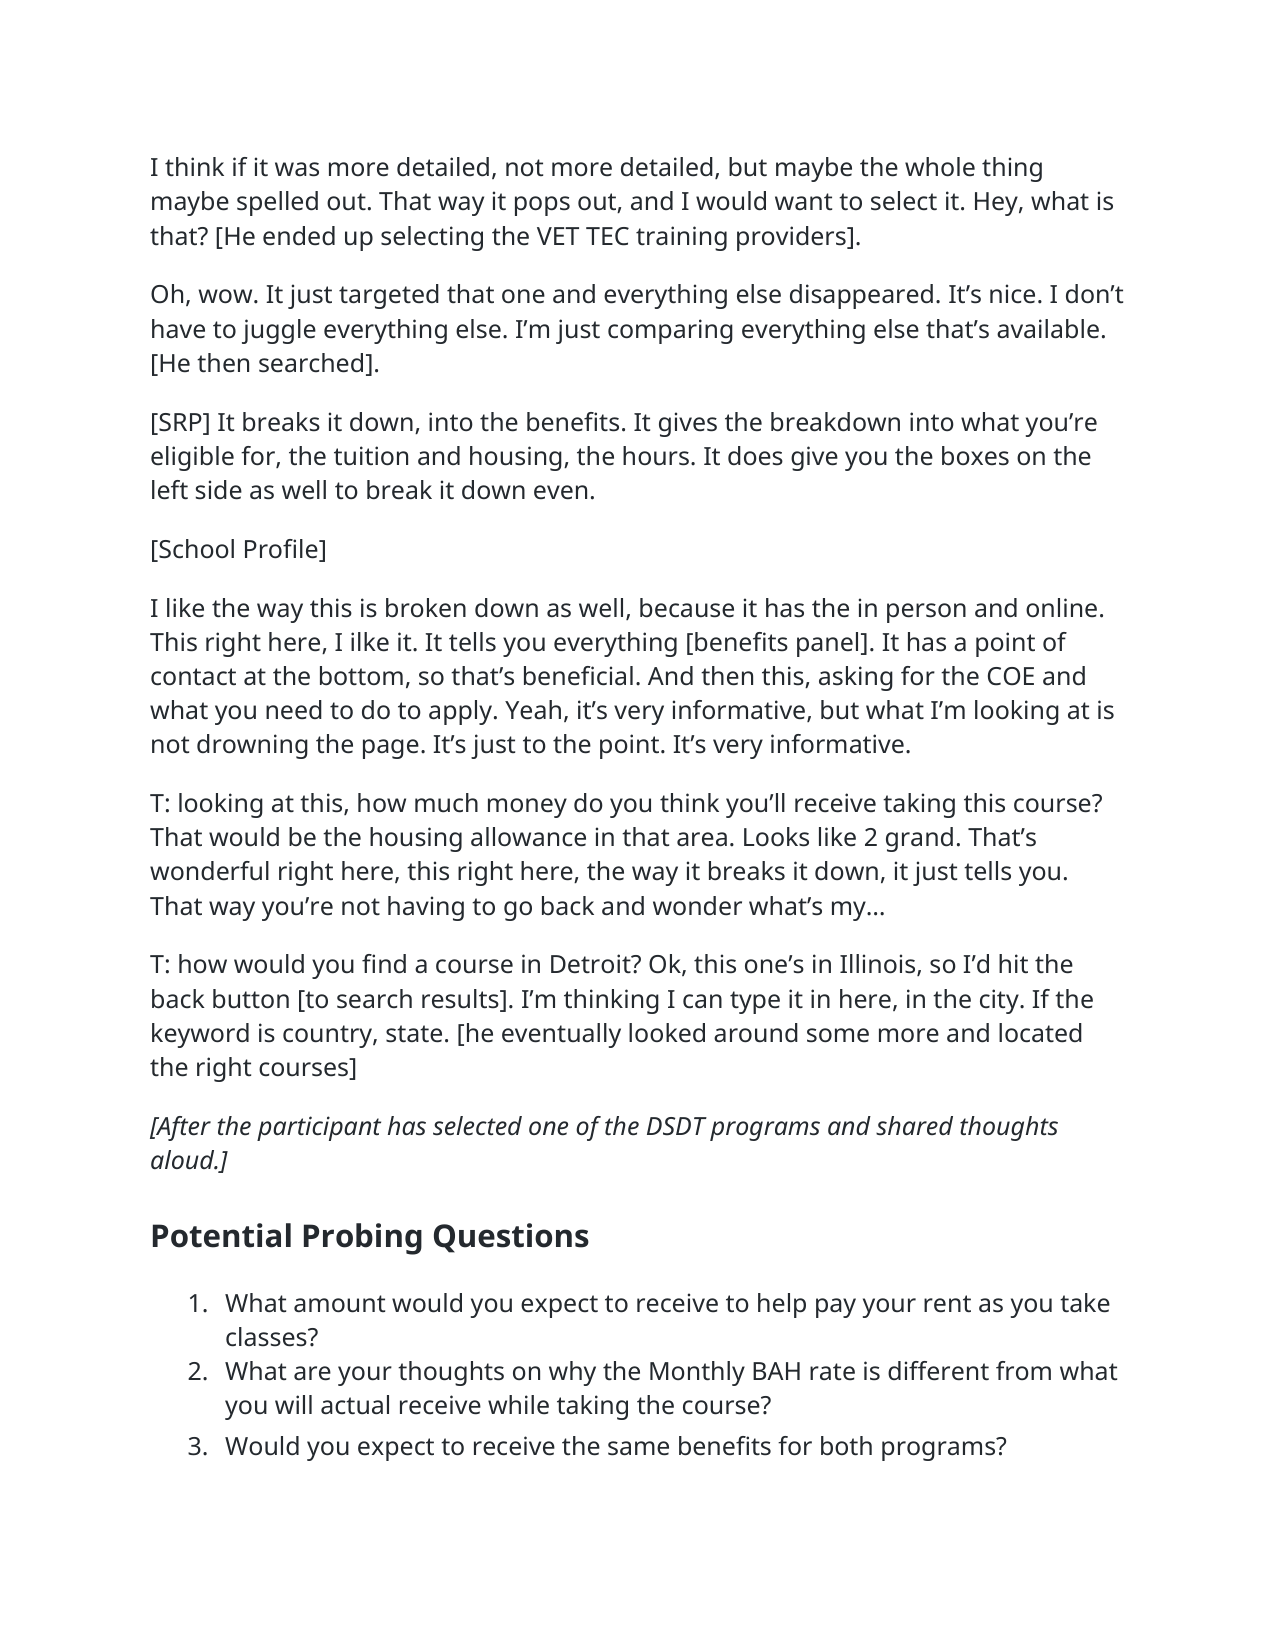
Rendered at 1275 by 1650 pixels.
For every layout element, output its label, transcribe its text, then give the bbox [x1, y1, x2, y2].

text [School Profile] [150, 532, 1125, 566]
text Potential Probing Questions [150, 1214, 1125, 1257]
text T: looking at this, how much money do you think you’ll receive taking this course? That would be the housing allowance in that area. Looks like 2 grand. That’s wonderful right here, this right here, the way it breaks it down, it just tells you. That way you’re not having to go back and wonder what’s my… [150, 786, 1125, 922]
text T: how would you find a course in Detroit? Ok, this one’s in Illinois, so I’d hit the back button [to search results]. I’m thinking I can type it in here, in the city. If the keyword is country, state. [he eventually looked around some more and located the right courses] [150, 947, 1125, 1083]
text I like the way this is broken down as well, because it has the in person and online. This right here, I ilke it. It tells you everything [benefits panel]. It has a point of contact at the bottom, so that’s beneficial. And then this, asking for the COE and what you need to do to apply. Yeah, it’s very informative, but what I’m looking at is not drowning the page. It’s just to the point. It’s very informative. [150, 591, 1125, 761]
list Would you expect to receive the same benefits for both programs? [187, 1428, 1125, 1462]
text [After the participant has selected one of the DSDT programs and shared thoughts aloud.] [150, 1108, 1125, 1177]
text I think if it was more detailed, not more detailed, but maybe the whole thing maybe spelled out. That way it pops out, and I would want to select it. Hey, what is that? [He ended up selecting the VET TEC training providers]. [150, 150, 1125, 252]
list What are your thoughts on why the Monthly BAH rate is different from what you will actual receive while taking the course? [187, 1354, 1125, 1422]
text Oh, wow. It just targeted that one and everything else disappeared. It’s nice. I don’t have to juggle everything else. I’m just comparing everything else that’s available. [He then searched]. [150, 277, 1125, 379]
list What amount would you expect to receive to help pay your rent as you take classes? [187, 1286, 1125, 1354]
text [SRP] It breaks it down, into the benefits. It gives the breakdown into what you’re eligible for, the tuition and housing, the hours. It does give you the boxes on the left side as well to break it down even. [150, 404, 1125, 507]
